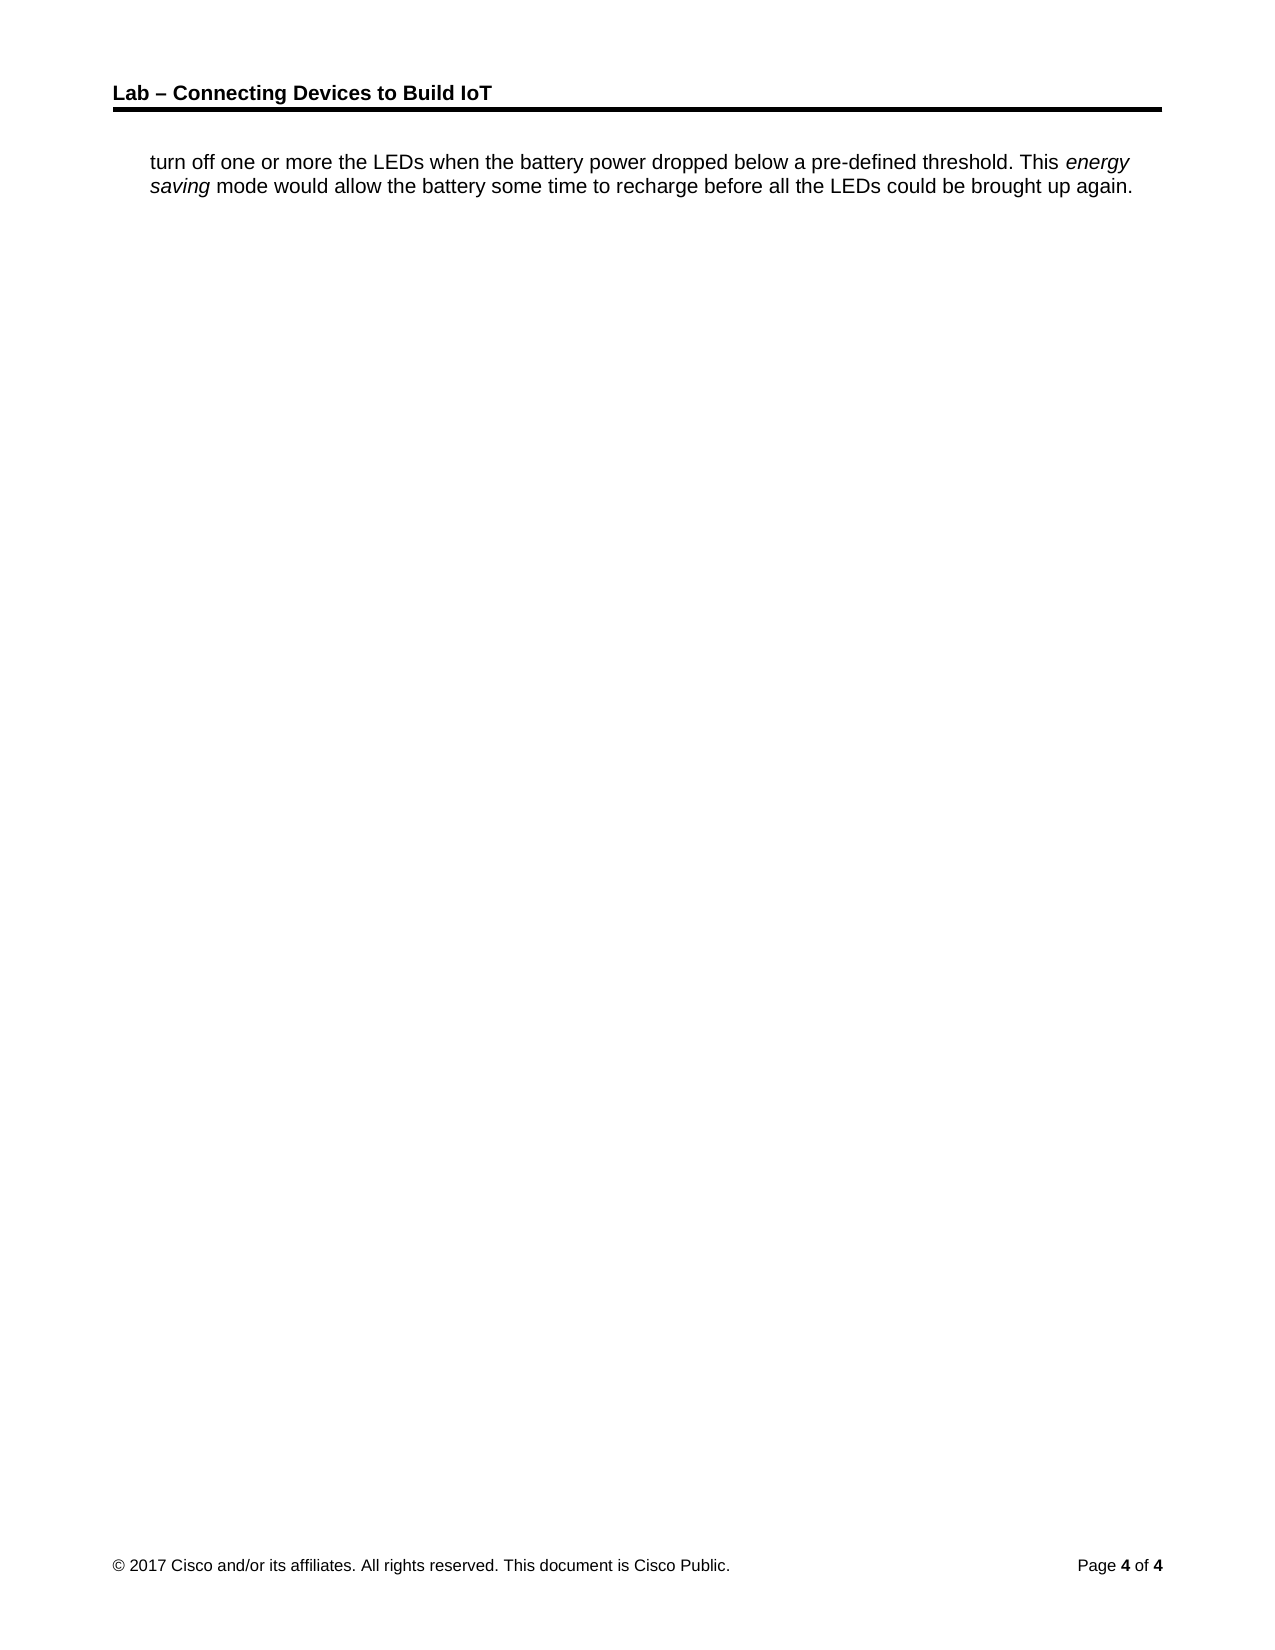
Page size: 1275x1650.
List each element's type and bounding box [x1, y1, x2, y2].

text [150, 150, 1162, 198]
